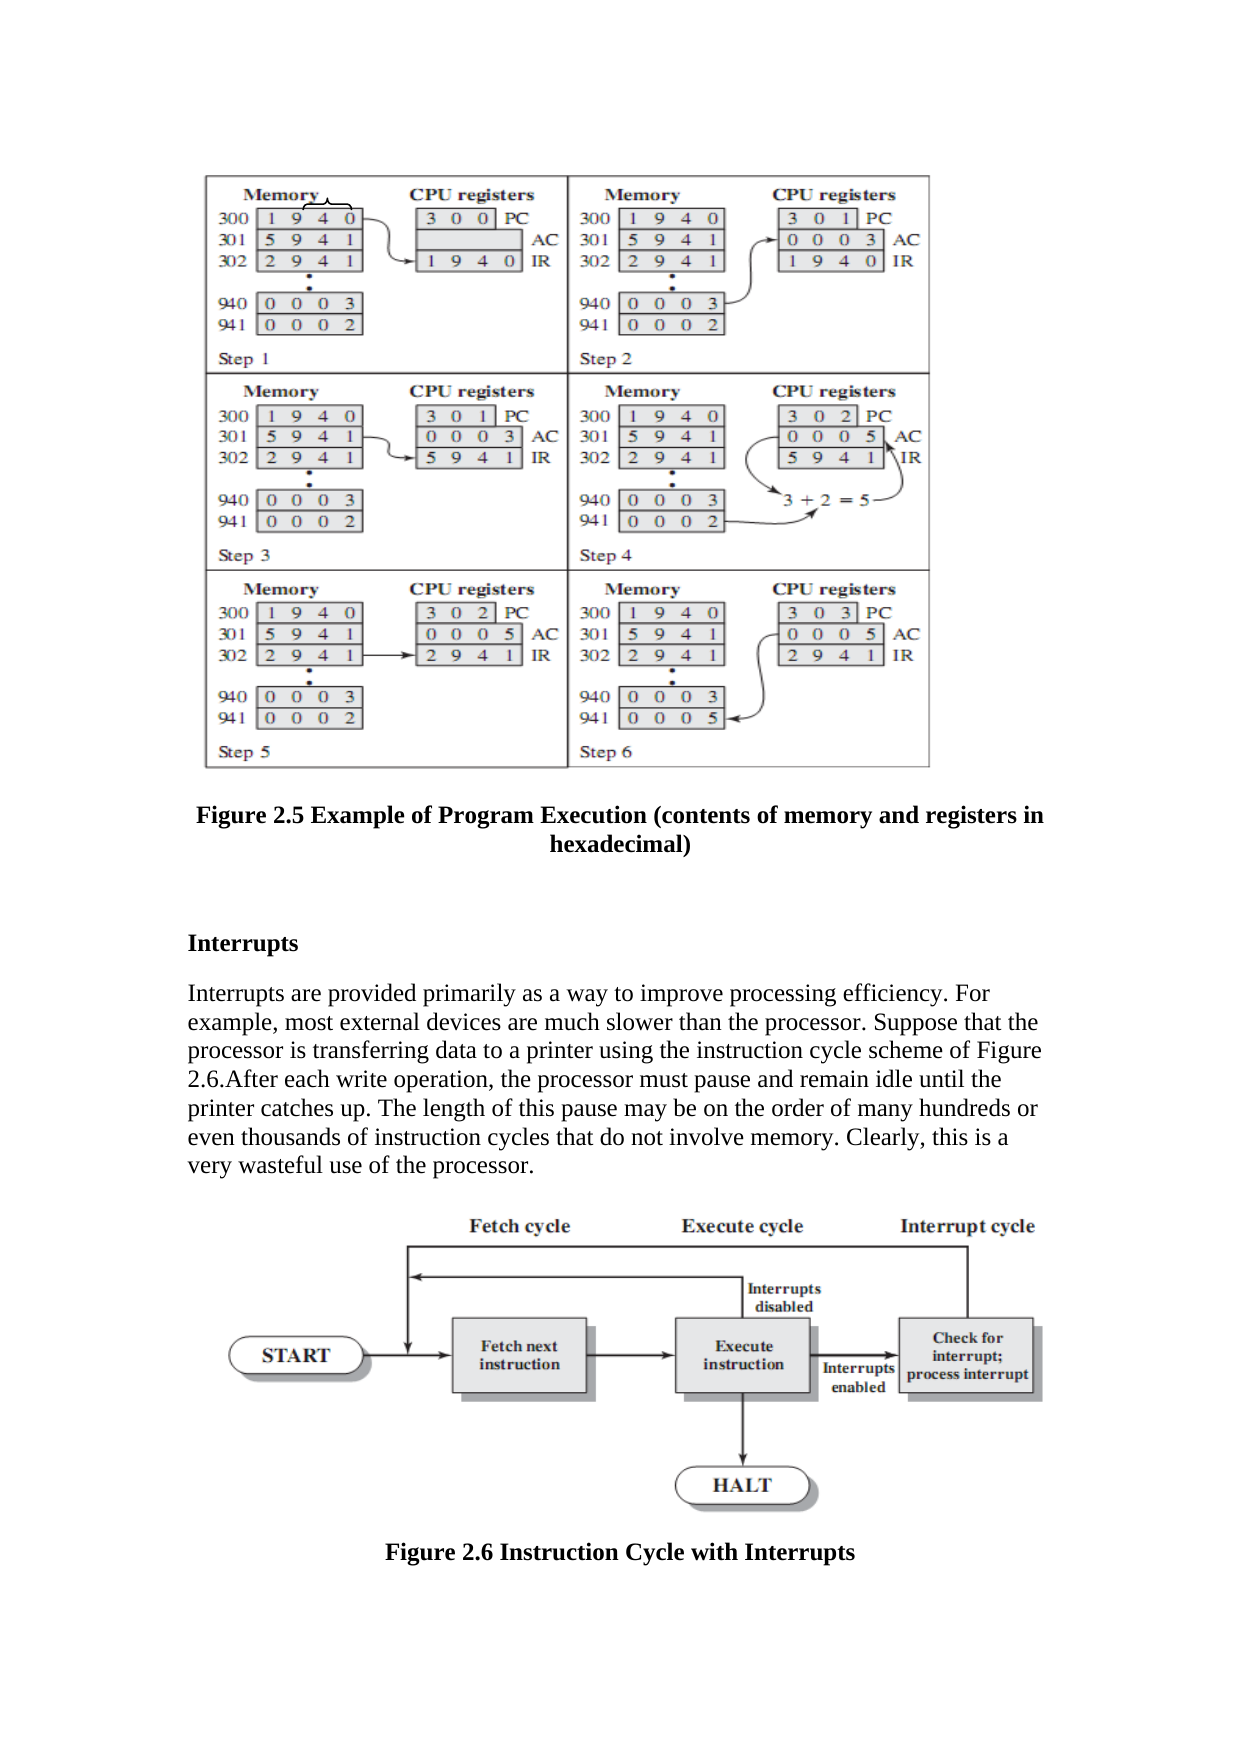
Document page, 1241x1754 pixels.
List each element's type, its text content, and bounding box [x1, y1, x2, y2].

text Figure 2.5 Example of Program Execution (contents of memory and registers in hexadecimal) [187, 801, 1053, 858]
text Interrupts [187, 928, 1053, 957]
text Figure 2.6 Instruction Cycle with Interrupts [187, 1537, 1053, 1565]
text Interrupts are provided primarily as a way to improve processing efficiency. For example, most external devices are much slower than the processor. Suppose that the processor is transferring data to a printer using the instruction cycle scheme of Figure 2.6.After each write operation, the processor must pause and remain idle until the printer catches up. The length of this pause may be on the order of many hundreds or even thousands of instruction cycles that do not involve memory. Clearly, this is a very wasteful use of the processor. [187, 978, 1053, 1179]
picture [187, 150, 998, 780]
picture [187, 1200, 1088, 1516]
